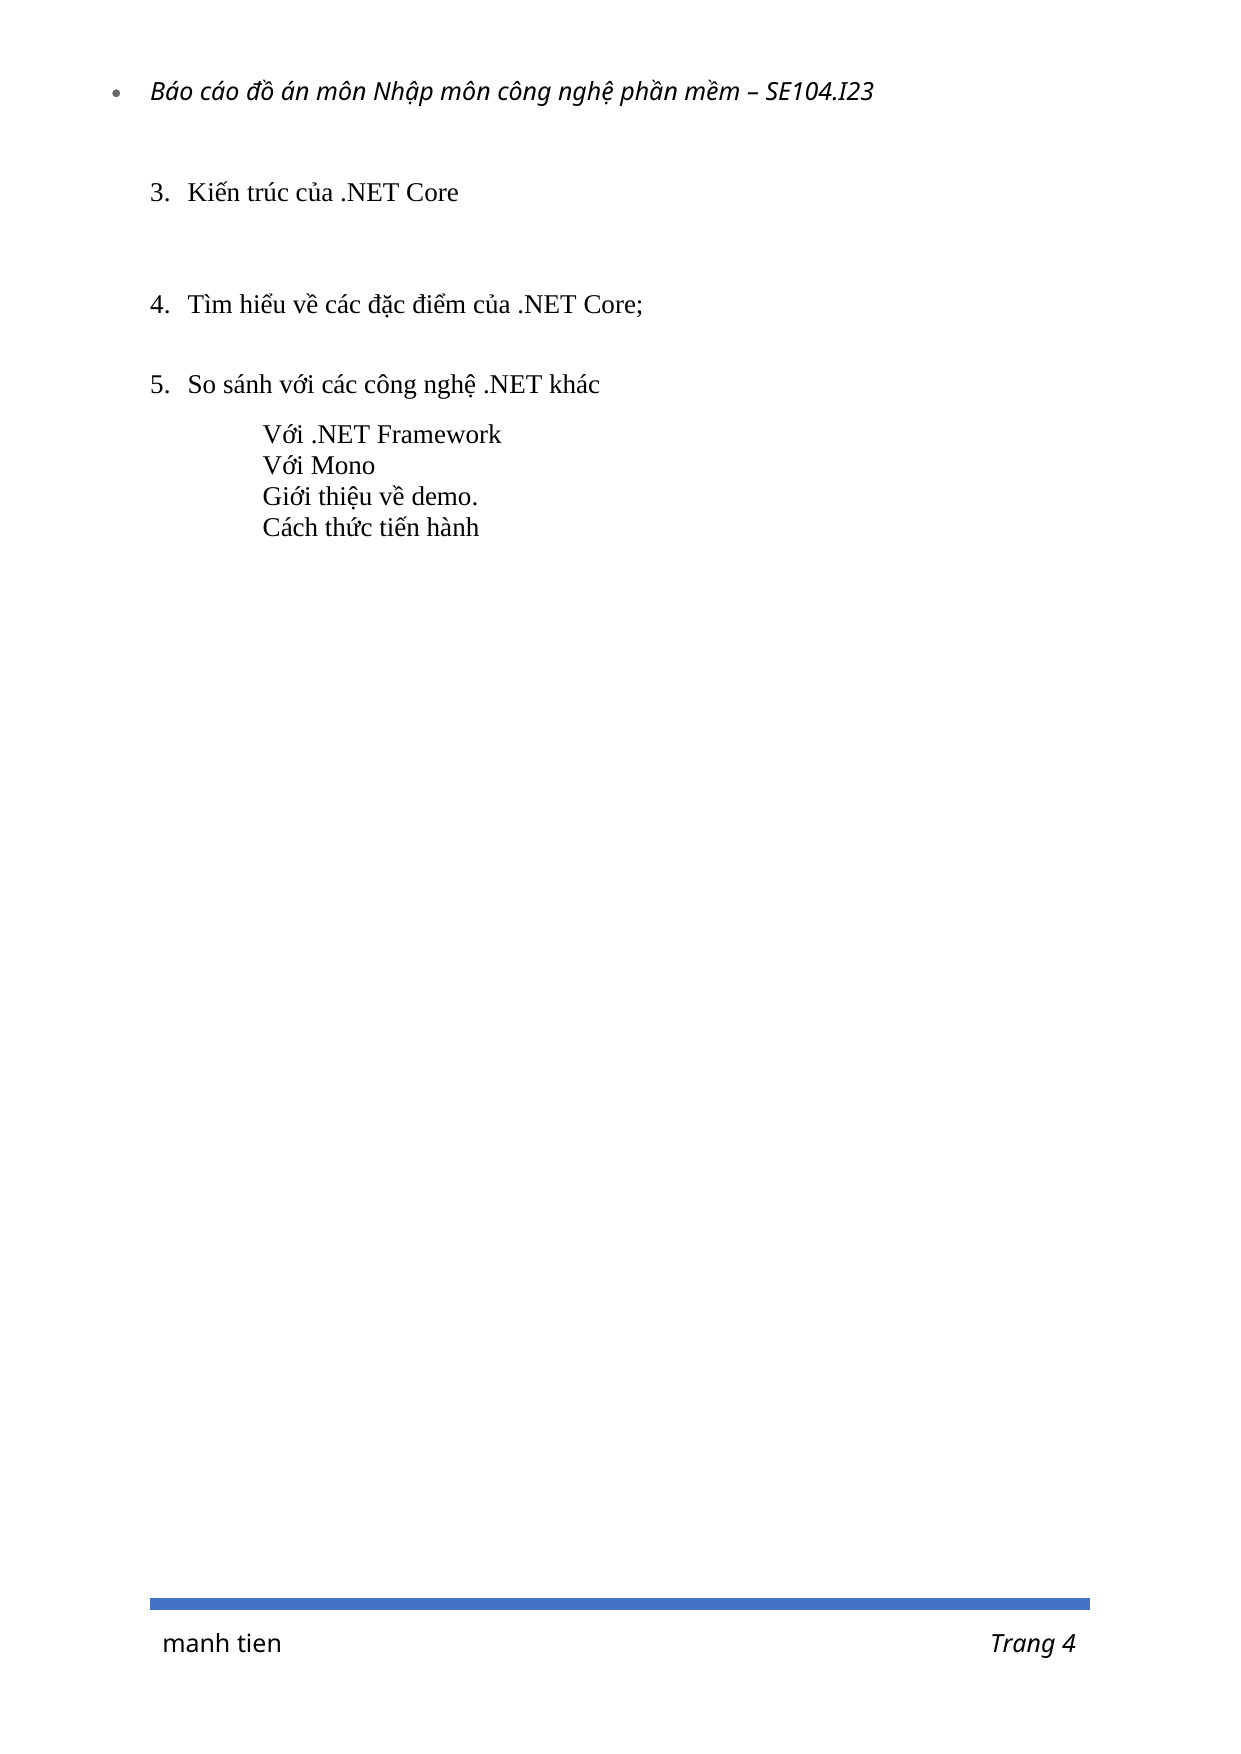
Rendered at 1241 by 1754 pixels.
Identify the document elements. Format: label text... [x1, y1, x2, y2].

text Với Mono [262, 449, 1090, 480]
text Cách thức tiến hành [262, 512, 1090, 543]
list Kiến trúc của .NET Core [150, 176, 1090, 207]
list So sánh với các công nghệ .NET khác [150, 368, 1090, 400]
text Giới thiệu về demo. [262, 480, 1090, 512]
list Tìm hiểu về các đặc điểm của .NET Core; [150, 288, 1090, 319]
text Với .NET Framework [262, 418, 1090, 449]
